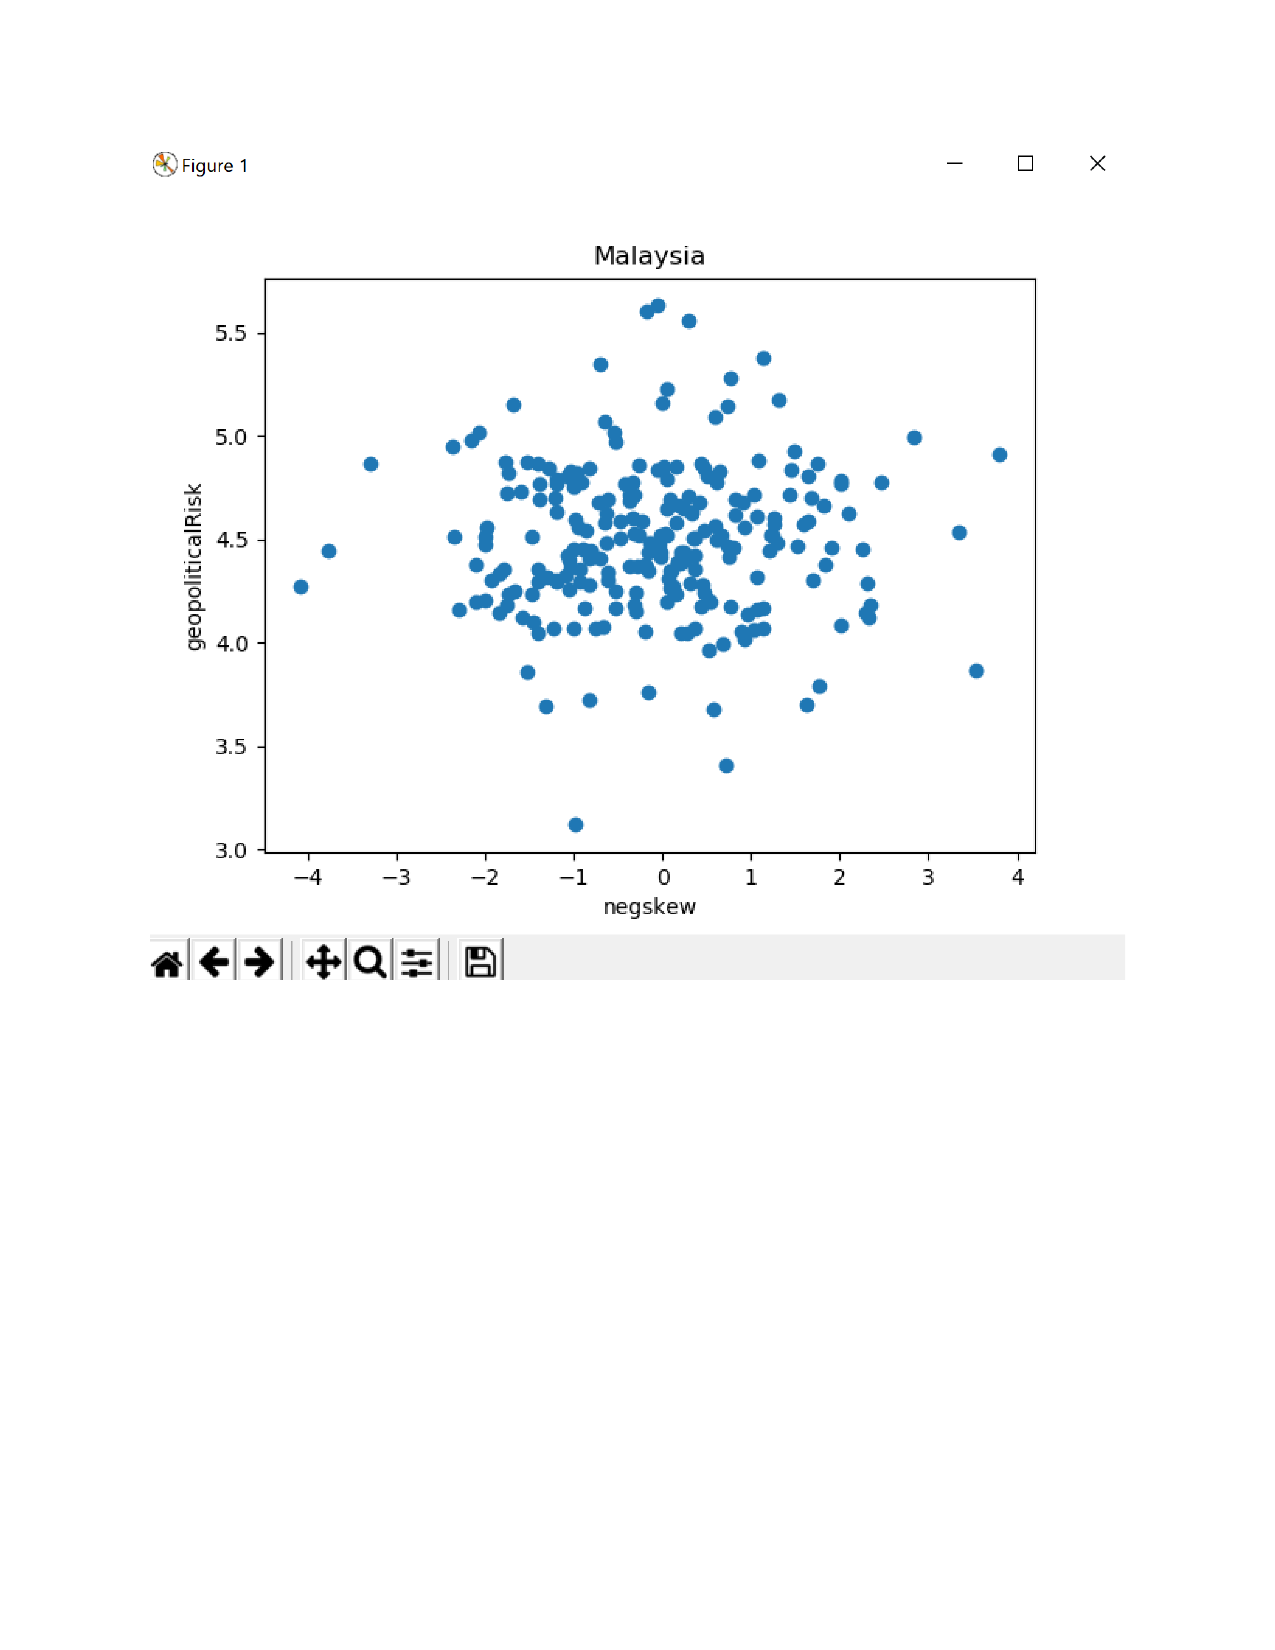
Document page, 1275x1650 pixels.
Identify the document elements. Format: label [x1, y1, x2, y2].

picture [150, 150, 1125, 980]
